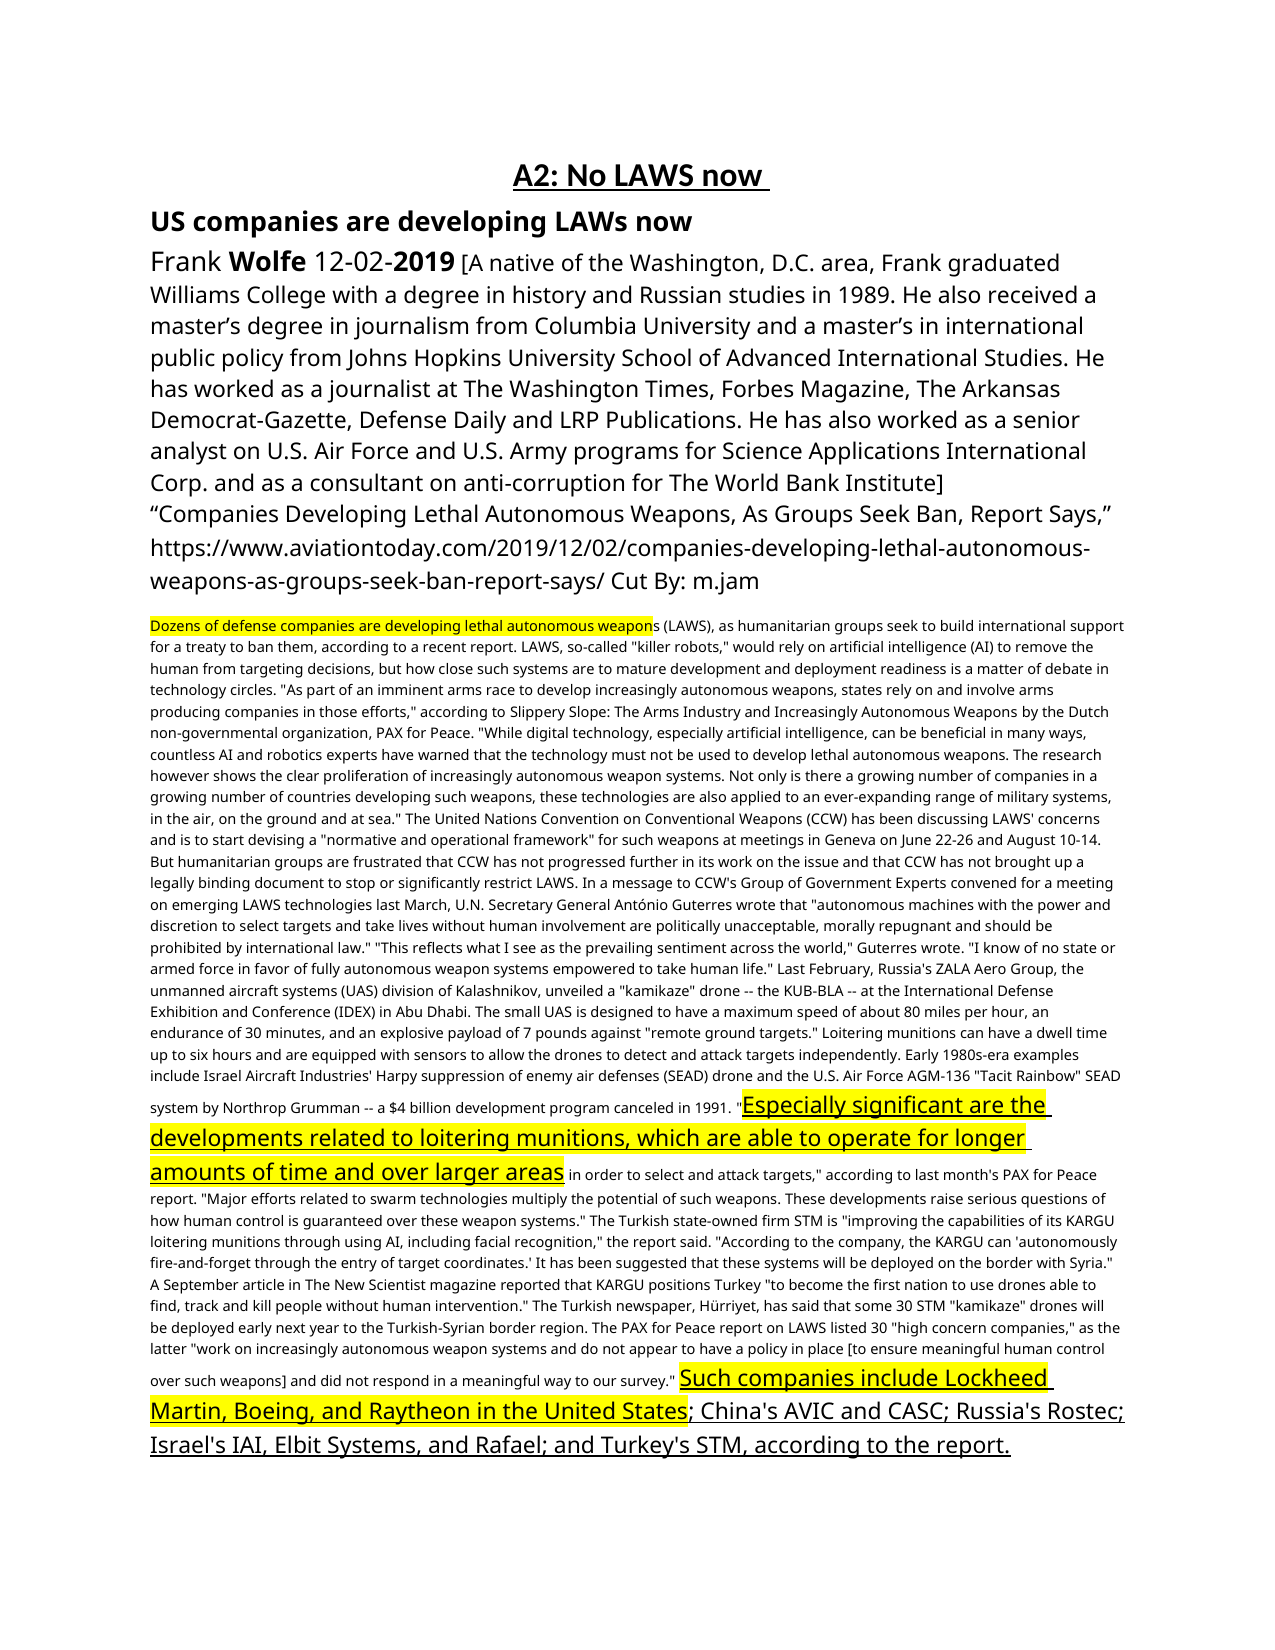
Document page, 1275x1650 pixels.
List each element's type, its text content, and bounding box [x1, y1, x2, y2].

text “Companies Developing Lethal Autonomous Weapons, As Groups Seek Ban, Report Says,” https://www.aviationtoday.com/2019/12/02/companies-developing-lethal-autonomous-weapons-as-groups-seek-ban-report-says/ Cut By: m.jam [150, 498, 1125, 596]
text Frank Wolfe 12-02-2019 [A native of the Washington, D.C. area, Frank graduated Williams College with a degree in history and Russian studies in 1989. He also received a master’s degree in journalism from Columbia University and a master’s in international public policy from Johns Hopkins University School of Advanced International Studies. He has worked as a journalist at The Washington Times, Forbes Magazine, The Arkansas Democrat-Gazette, Defense Daily and LRP Publications. He has also worked as a senior analyst on U.S. Air Force and U.S. Army programs for Science Applications International Corp. and as a consultant on anti-corruption for The World Bank Institute] [150, 242, 1125, 498]
text Dozens of defense companies are developing lethal autonomous weapons (LAWS), as humanitarian groups seek to build international support for a treaty to ban them, according to a recent report. LAWS, so-called "killer robots," would rely on artificial intelligence (AI) to remove the human from targeting decisions, but how close such systems are to mature development and deployment readiness is a matter of debate in technology circles. "As part of an imminent arms race to develop increasingly autonomous weapons, states rely on and involve arms producing companies in those efforts," according to Slippery Slope: The Arms Industry and Increasingly Autonomous Weapons by the Dutch non-governmental organization, PAX for Peace. "While digital technology, especially artificial intelligence, can be beneficial in many ways, countless AI and robotics experts have warned that the technology must not be used to develop lethal autonomous weapons. The research however shows the clear proliferation of increasingly autonomous weapon systems. Not only is there a growing number of companies in a growing number of countries developing such weapons, these technologies are also applied to an ever-expanding range of military systems, in the air, on the ground and at sea." The United Nations Convention on Conventional Weapons (CCW) has been discussing LAWS' concerns and is to start devising a "normative and operational framework" for such weapons at meetings in Geneva on June 22-26 and August 10-14. But humanitarian groups are frustrated that CCW has not progressed further in its work on the issue and that CCW has not brought up a legally binding document to stop or significantly restrict LAWS. In a message to CCW's Group of Government Experts convened for a meeting on emerging LAWS technologies last March, U.N. Secretary General António Guterres wrote that "autonomous machines with the power and discretion to select targets and take lives without human involvement are politically unacceptable, morally repugnant and should be prohibited by international law." "This reflects what I see as the prevailing sentiment across the world," Guterres wrote. "I know of no state or armed force in favor of fully autonomous weapon systems empowered to take human life." Last February, Russia's ZALA Aero Group, the unmanned aircraft systems (UAS) division of Kalashnikov, unveiled a "kamikaze" drone -- the KUB-BLA -- at the International Defense Exhibition and Conference (IDEX) in Abu Dhabi. The small UAS is designed to have a maximum speed of about 80 miles per hour, an endurance of 30 minutes, and an explosive payload of 7 pounds against "remote ground targets." Loitering munitions can have a dwell time up to six hours and are equipped with sensors to allow the drones to detect and attack targets independently. Early 1980s-era examples include Israel Aircraft Industries' Harpy suppression of enemy air defenses (SEAD) drone and the U.S. Air Force AGM-136 "Tacit Rainbow" SEAD system by Northrop Grumman -- a $4 billion development program canceled in 1991. "Especially significant are the developments related to loitering munitions, which are able to operate for longer amounts of time and over larger areas in order to select and attack targets," according to last month's PAX for Peace report. "Major efforts related to swarm technologies multiply the potential of such weapons. These developments raise serious questions of how human control is guaranteed over these weapon systems." The Turkish state-owned firm STM is "improving the capabilities of its KARGU loitering munitions through using AI, including facial recognition," the report said. "According to the company, the KARGU can 'autonomously fire-and-forget through the entry of target coordinates.' It has been suggested that these systems will be deployed on the border with Syria." A September article in The New Scientist magazine reported that KARGU positions Turkey "to become the first nation to use drones able to find, track and kill people without human intervention." The Turkish newspaper, Hürriyet, has said that some 30 STM "kamikaze" drones will be deployed early next year to the Turkish-Syrian border region. The PAX for Peace report on LAWS listed 30 "high concern companies," as the latter "work on increasingly autonomous weapon systems and do not appear to have a policy in place [to ensure meaningful human control over such weapons] and did not respond in a meaningful way to our survey." Such companies include Lockheed Martin, Boeing, and Raytheon in the United States; China's AVIC and CASC; Russia's Rostec; Israel's IAI, Elbit Systems, and Rafael; and Turkey's STM, according to the report. [150, 616, 1125, 1422]
subtitle US companies are developing LAWs now [150, 202, 1125, 239]
subtitle A2: No LAWS now [150, 154, 1125, 195]
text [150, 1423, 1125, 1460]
